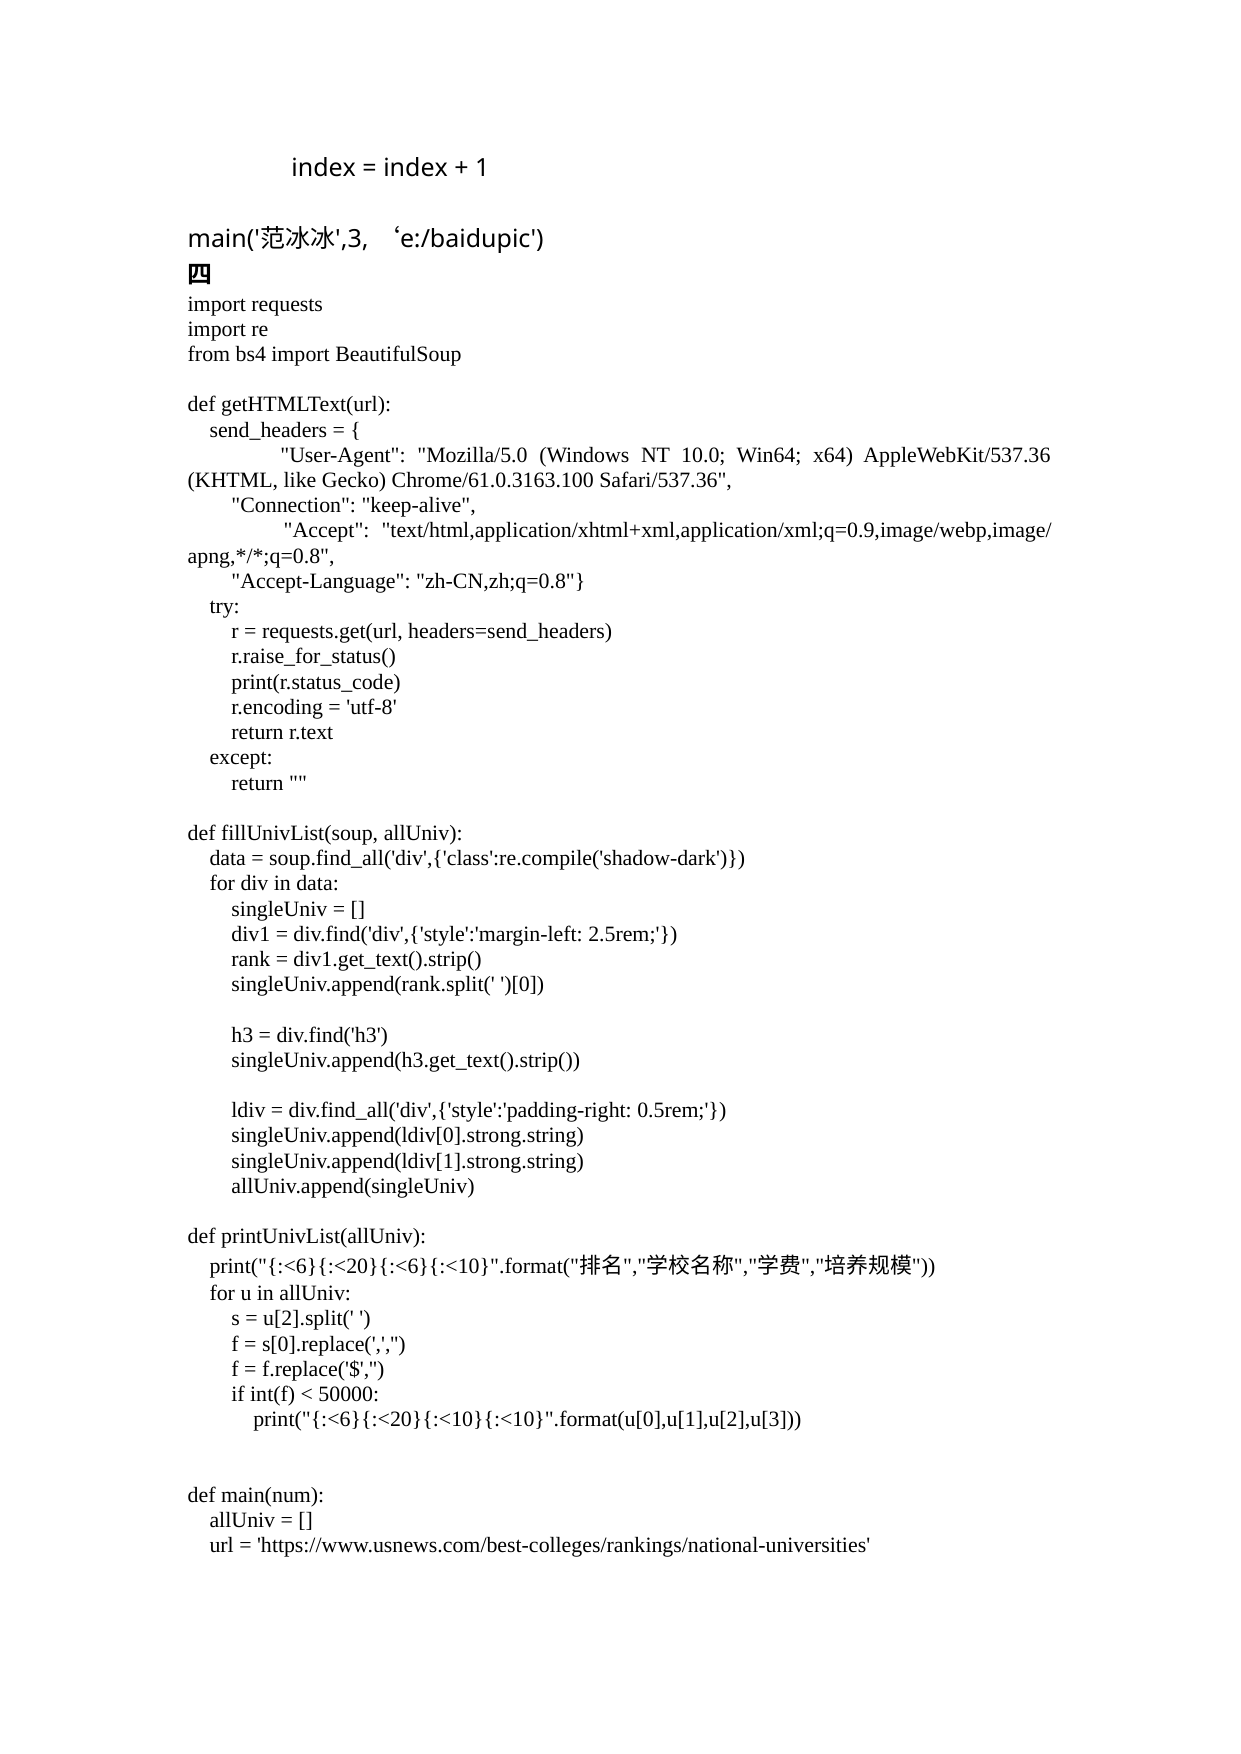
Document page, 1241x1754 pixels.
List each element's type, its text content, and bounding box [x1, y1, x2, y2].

text allUniv.append(singleUniv) [187, 1173, 1053, 1198]
text for div in data: [187, 870, 1053, 896]
text for u in allUniv: [187, 1280, 1053, 1305]
text print(r.status_code) [187, 669, 1053, 694]
text f = f.replace('$','') [187, 1356, 1053, 1381]
text singleUniv.append(rank.split(' ')[0]) [187, 971, 1053, 996]
text def fillUnivList(soup, allUniv): [187, 820, 1053, 845]
text singleUniv.append(ldiv[0].strong.string) [187, 1122, 1053, 1148]
text main('范冰冰',3, ‘e:/baidupic') [187, 218, 1053, 254]
text import re [187, 316, 1053, 341]
text index = index + 1 [187, 150, 1053, 184]
text r = requests.get(url, headers=send_headers) [187, 618, 1053, 643]
text def getHTMLText(url): [187, 391, 1053, 417]
text f = s[0].replace(',','') [187, 1331, 1053, 1356]
text def main(num): [187, 1482, 1053, 1507]
text import requests [187, 291, 1053, 316]
text return r.text [187, 719, 1053, 744]
text try: [187, 593, 1053, 618]
text rank = div1.get_text().strip() [187, 946, 1053, 971]
text send_headers = { [187, 417, 1053, 442]
text allUniv = [] [187, 1507, 1053, 1532]
text except: [187, 744, 1053, 769]
text s = u[2].split(' ') [187, 1305, 1053, 1331]
text return "" [187, 769, 1053, 795]
text r.encoding = 'utf-8' [187, 694, 1053, 719]
text from bs4 import BeautifulSoup [187, 341, 1053, 366]
text singleUniv.append(ldiv[1].strong.string) [187, 1148, 1053, 1173]
text singleUniv.append(h3.get_text().strip()) [187, 1047, 1053, 1072]
text data = soup.find_all('div',{'class':re.compile('shadow-dark')}) [187, 845, 1053, 870]
text "Connection": "keep-alive", [187, 492, 1053, 517]
text "Accept-Language": "zh-CN,zh;q=0.8"} [187, 568, 1053, 593]
text print("{:<6}{:<20}{:<6}{:<10}".format("排名","学校名称","学费","培养规模")) [187, 1248, 1053, 1280]
text 四 [187, 254, 1053, 291]
text h3 = div.find('h3') [187, 1022, 1053, 1047]
text "User-Agent": "Mozilla/5.0 (Windows NT 10.0; Win64; x64) AppleWebKit/537.36 (KHTML, like Gecko) Chrome/61.0.3163.100 Safari/537.36", [187, 442, 1053, 492]
text if int(f) < 50000: [187, 1381, 1053, 1406]
text print("{:<6}{:<20}{:<10}{:<10}".format(u[0],u[1],u[2],u[3])) [187, 1406, 1053, 1431]
text def printUnivList(allUniv): [187, 1223, 1053, 1248]
text url = 'https://www.usnews.com/best-colleges/rankings/national-universities' [187, 1532, 1053, 1557]
text ldiv = div.find_all('div',{'style':'padding-right: 0.5rem;'}) [187, 1097, 1053, 1122]
text r.raise_for_status() [187, 643, 1053, 669]
text singleUniv = [] [187, 896, 1053, 921]
text "Accept": "text/html,application/xhtml+xml,application/xml;q=0.9,image/webp,image/apng,*/*;q=0.8", [187, 517, 1053, 568]
text div1 = div.find('div',{'style':'margin-left: 2.5rem;'}) [187, 921, 1053, 946]
